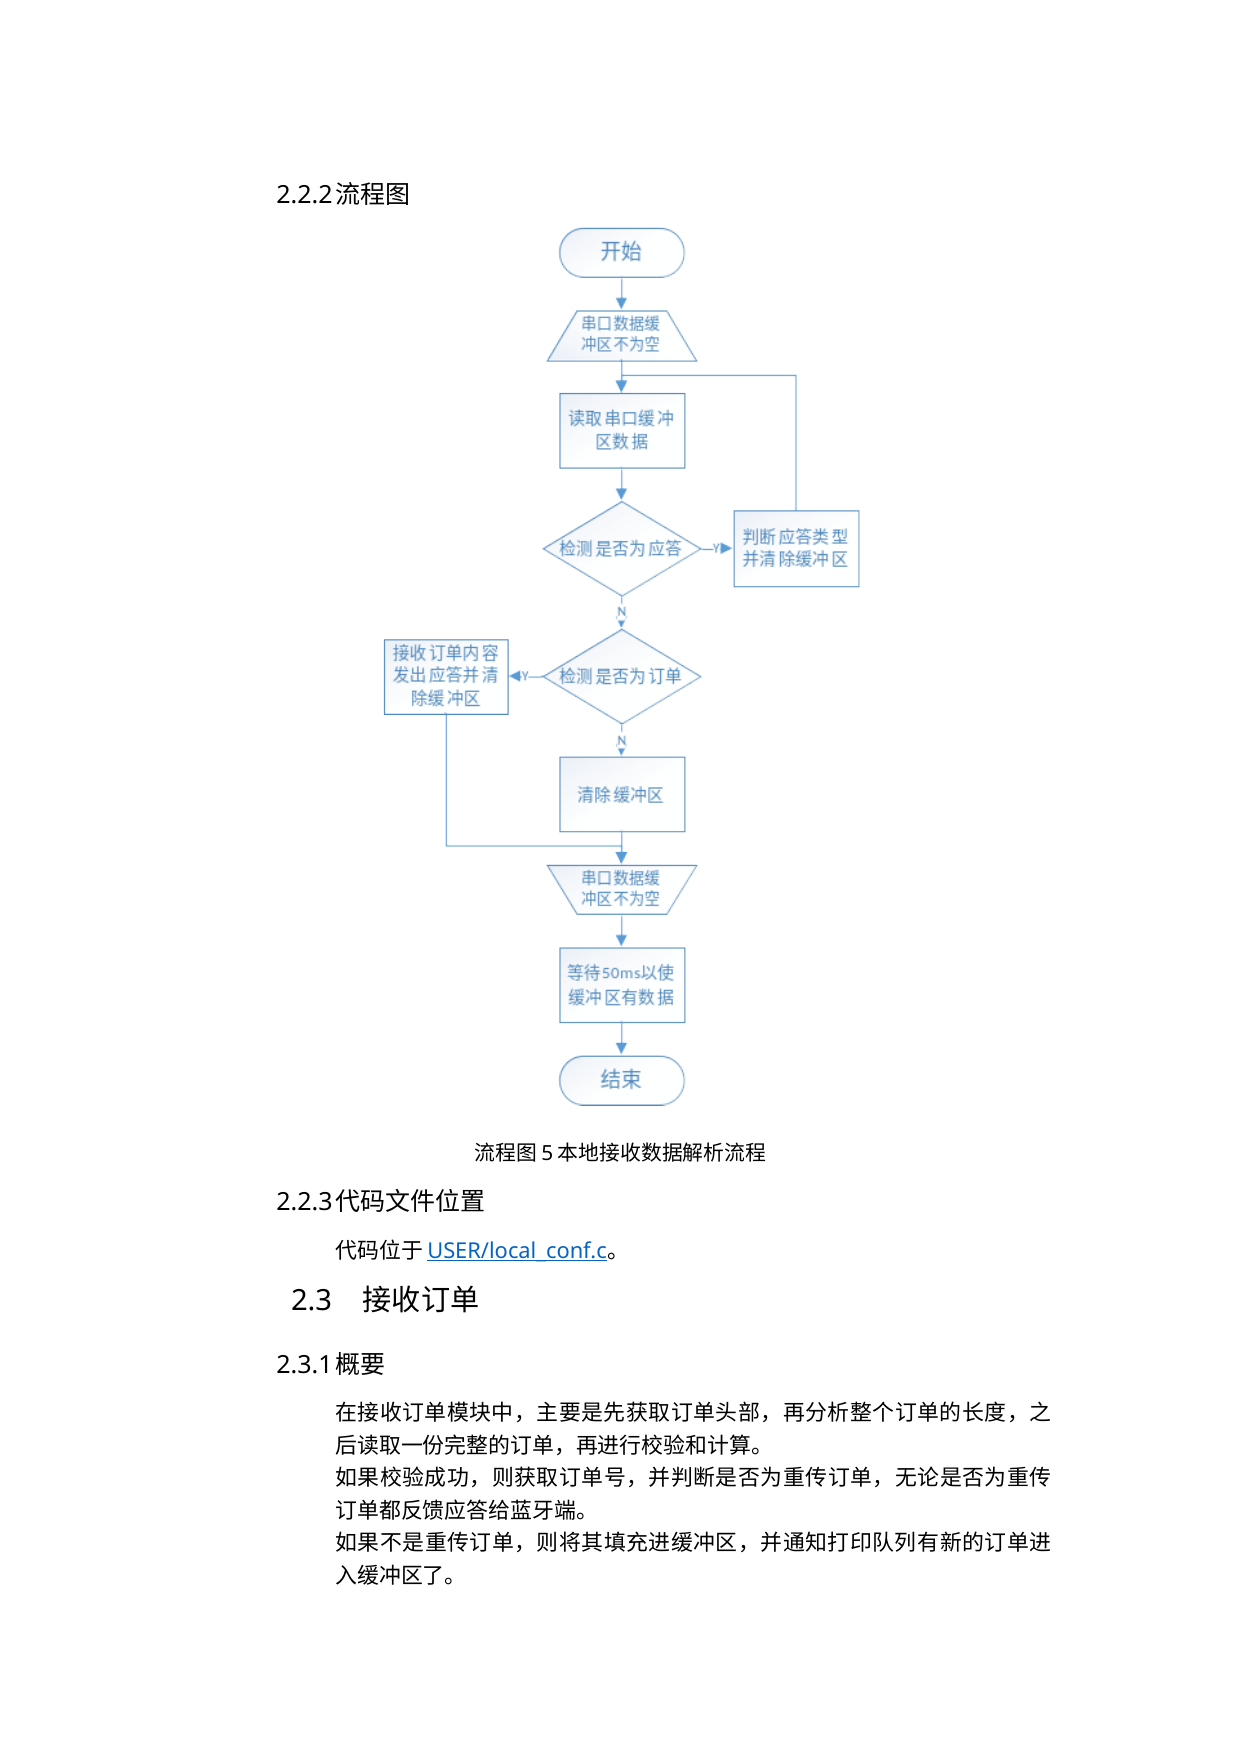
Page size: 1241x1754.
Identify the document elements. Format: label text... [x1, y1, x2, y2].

subtitle 概要 [276, 1330, 1053, 1395]
text 如果校验成功，则获取订单号，并判断是否为重传订单，无论是否为重传订单都反馈应答给蓝牙端。 [335, 1460, 1053, 1525]
text 在接收订单模块中，主要是先获取订单头部，再分析整个订单的长度，之后读取一份完整的订单，再进行校验和计算。 [335, 1395, 1053, 1460]
subtitle 代码文件位置 [276, 1167, 1053, 1232]
text 流程图 5 本地接收数据解析流程 [187, 1135, 1053, 1167]
subtitle 接收订单 [291, 1265, 1053, 1330]
subtitle 流程图 [276, 160, 1053, 225]
text 代码位于USER/local_conf.c。 [335, 1232, 1053, 1265]
text 如果不是重传订单，则将其填充进缓冲区，并通知打印队列有新的订单进入缓冲区了。 [335, 1525, 1053, 1590]
